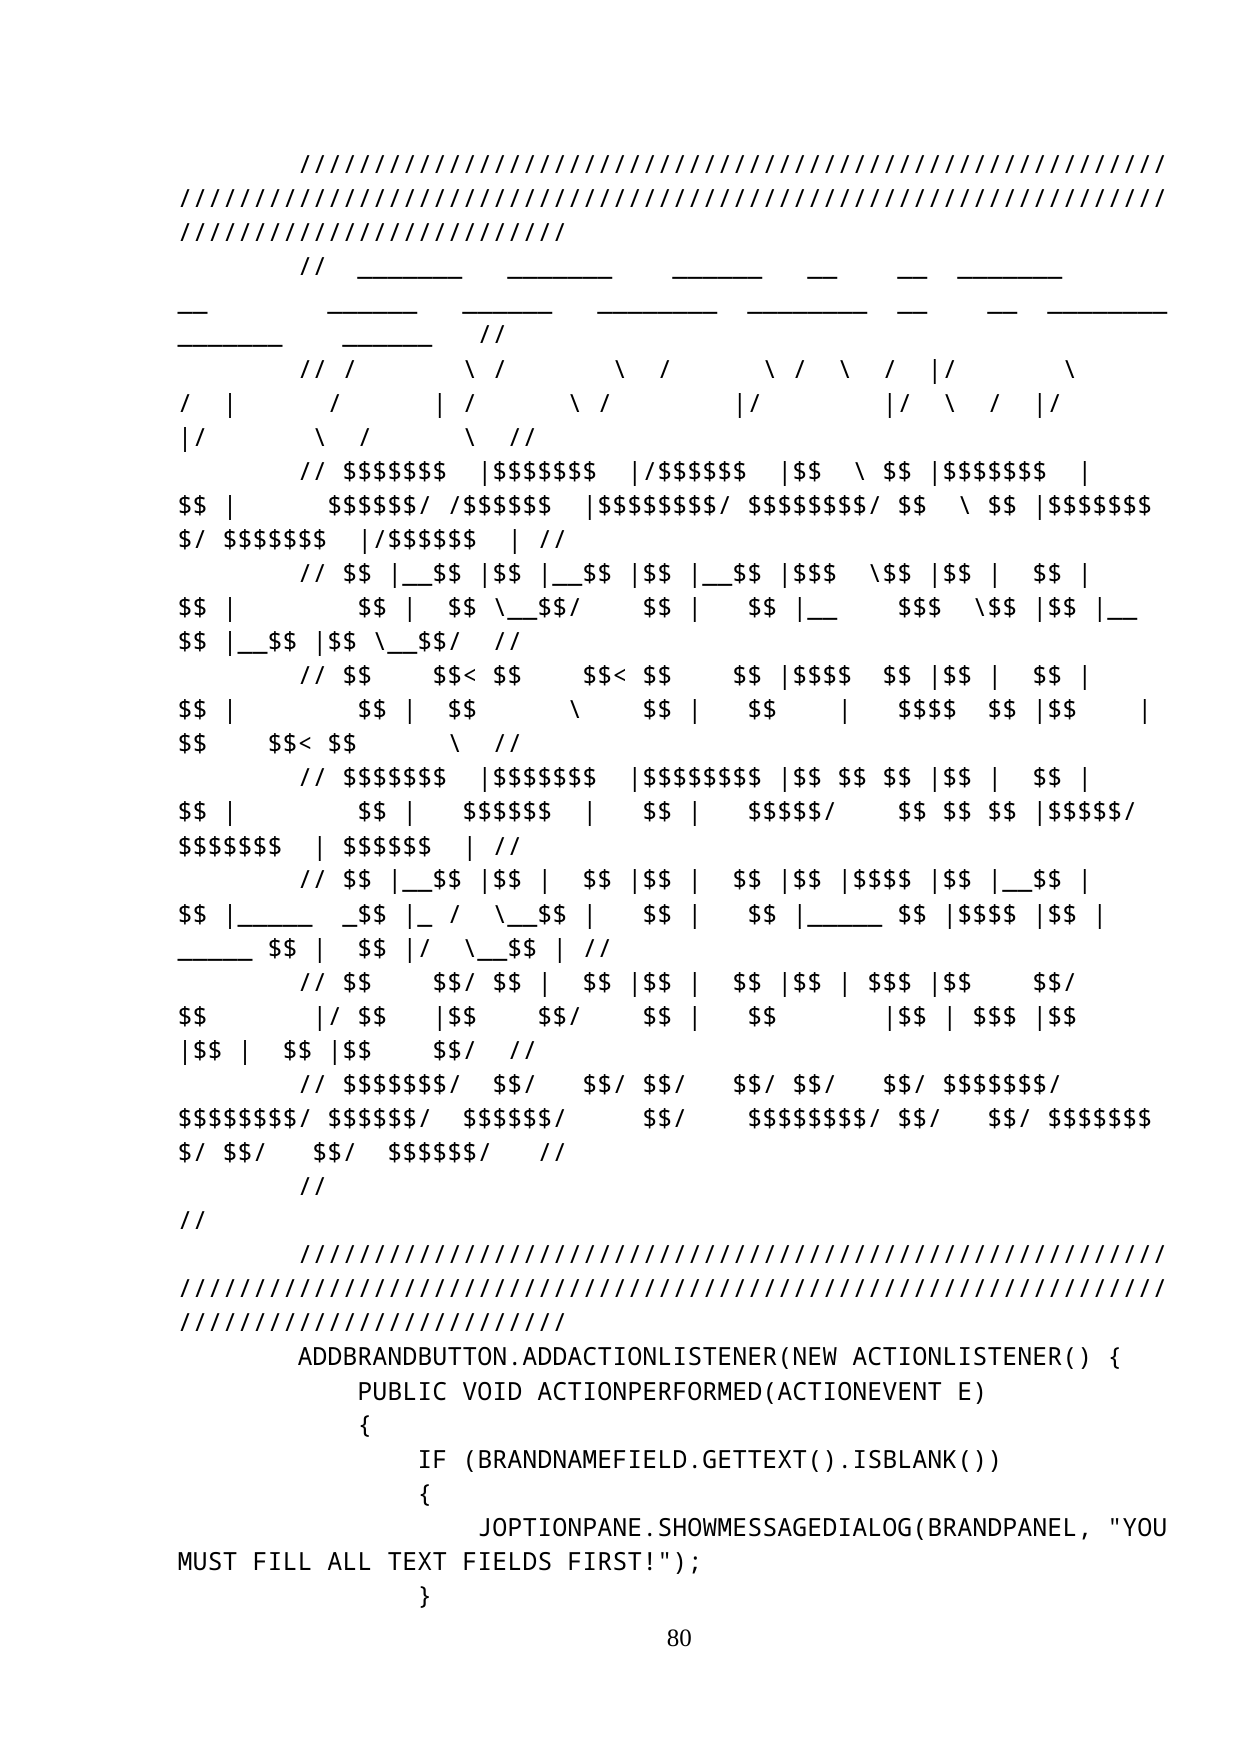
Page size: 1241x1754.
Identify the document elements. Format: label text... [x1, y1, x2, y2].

text public void actionPerformed(ActionEvent e) [177, 1373, 1181, 1407]
text // / \ / \ / \ / \ / |/ \ / | / | / \ / |/ |/ \ / |/ |/ \ / \ // [177, 351, 1181, 453]
text // $$ |__$$ |$$ |__$$ |$$ |__$$ |$$$ \$$ |$$ | $$ | $$ | $$ | $$ \__$$/ $$ | $$ |__ $$$ \$$ |$$ |__ $$ |__$$ |$$ \__$$/ // [177, 556, 1181, 658]
text // $$$$$$$/ $$/ $$/ $$/ $$/ $$/ $$/ $$$$$$$/ $$$$$$$$/ $$$$$$/ $$$$$$/ $$/ $$$$$$$$/ $$/ $$/ $$$$$$$$/ $$/ $$/ $$$$$$/ // [177, 1067, 1181, 1169]
text ////////////////////////////////////////////////////////////////////////////////////////////////////////////////////////////////////////////////////// [177, 1237, 1181, 1339]
text { [177, 1475, 1181, 1509]
text if (brandNameField.getText().isBlank()) [177, 1441, 1181, 1475]
text // $$$$$$$ |$$$$$$$ |$$$$$$$$ |$$ $$ $$ |$$ | $$ | $$ | $$ | $$$$$$ | $$ | $$$$$/ $$ $$ $$ |$$$$$/ $$$$$$$ | $$$$$$ | // [177, 760, 1181, 862]
text // $$$$$$$ |$$$$$$$ |/$$$$$$ |$$ \ $$ |$$$$$$$ | $$ | $$$$$$/ /$$$$$$ |$$$$$$$$/ $$$$$$$$/ $$ \ $$ |$$$$$$$$/ $$$$$$$ |/$$$$$$ | // [177, 453, 1181, 556]
text { [177, 1407, 1181, 1441]
text // $$ |__$$ |$$ | $$ |$$ | $$ |$$ |$$$$ |$$ |__$$ | $$ |_____ _$$ |_ / \__$$ | $$ | $$ |_____ $$ |$$$$ |$$ |_____ $$ | $$ |/ \__$$ | // [177, 862, 1181, 964]
text // $$ $$/ $$ | $$ |$$ | $$ |$$ | $$$ |$$ $$/ $$ |/ $$ |$$ $$/ $$ | $$ |$$ | $$$ |$$ |$$ | $$ |$$ $$/ // [177, 964, 1181, 1067]
text // $$ $$< $$ $$< $$ $$ |$$$$ $$ |$$ | $$ | $$ | $$ | $$ \ $$ | $$ | $$$$ $$ |$$ | $$ $$< $$ \ // [177, 658, 1181, 760]
text // // [177, 1169, 1181, 1237]
text ////////////////////////////////////////////////////////////////////////////////////////////////////////////////////////////////////////////////////// [177, 147, 1181, 249]
text // _______ _______ ______ __ __ _______ __ ______ ______ ________ ________ __ __ ________ _______ ______ // [177, 249, 1181, 351]
text addBrandButton.addActionListener(new ActionListener() { [177, 1339, 1181, 1373]
text } [177, 1577, 1181, 1612]
text JOptionPane.showMessageDialog(brandPanel, "You must fill all text fields first!"); [177, 1509, 1181, 1577]
